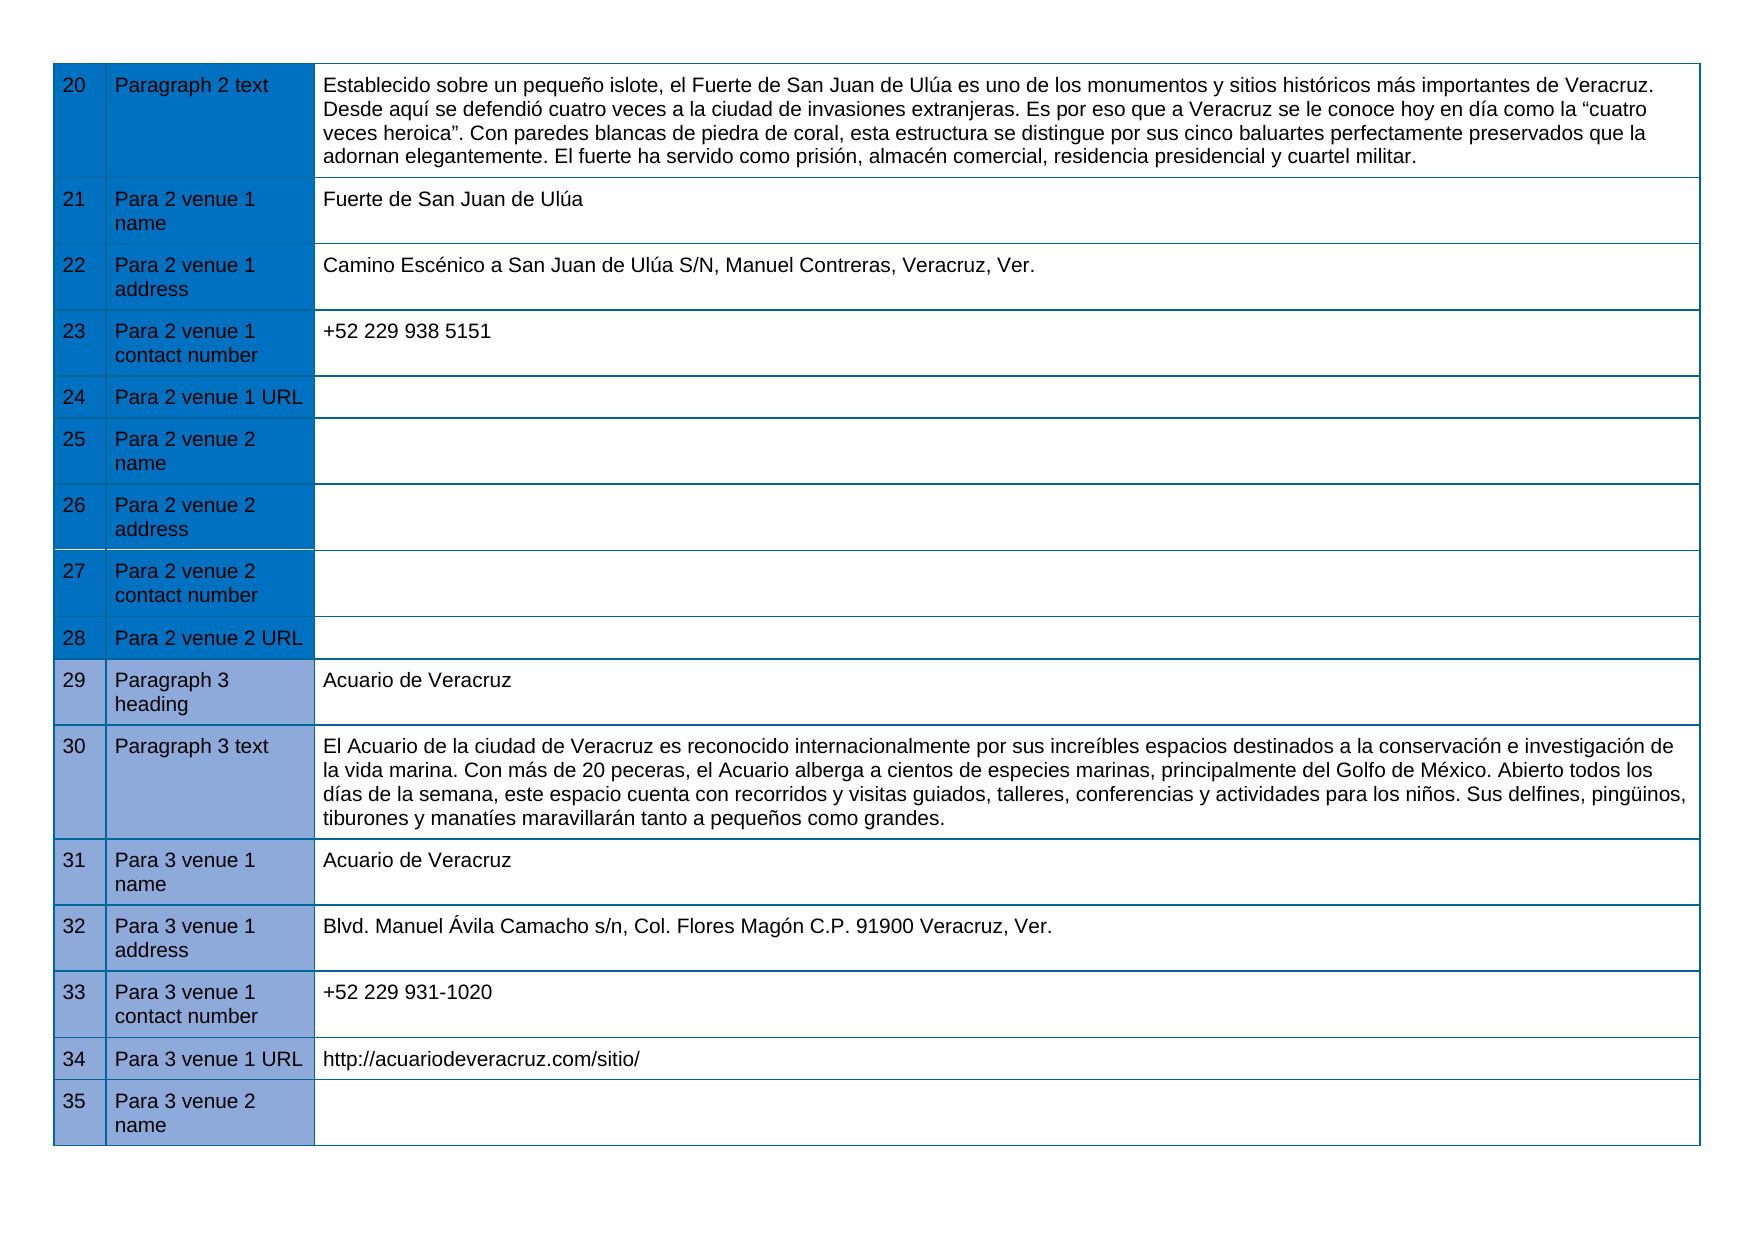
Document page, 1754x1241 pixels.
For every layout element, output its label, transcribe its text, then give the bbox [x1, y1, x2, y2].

table_cell Para 3 venue 1 name [107, 840, 314, 904]
table_cell 33 [55, 972, 105, 1036]
table_cell [315, 419, 1699, 483]
table_cell 29 [55, 660, 105, 724]
table_cell Para 2 venue 1 address [107, 244, 314, 309]
table_cell Para 2 venue 1 name [107, 178, 314, 243]
table_cell 30 [55, 726, 105, 838]
table_cell 31 [55, 840, 105, 904]
table_cell [315, 377, 1699, 417]
table_cell +52 229 938 5151 [315, 311, 1699, 375]
table_cell Para 2 venue 2 address [107, 485, 314, 549]
table_cell 24 [55, 377, 105, 417]
table_cell Blvd. Manuel Ávila Camacho s/n, Col. Flores Magón C.P. 91900 Veracruz, Ver. [315, 906, 1699, 970]
table_cell [315, 485, 1699, 549]
table_cell Paragraph 2 text [107, 64, 314, 177]
table_cell [315, 1080, 1699, 1145]
table_cell 26 [55, 485, 105, 549]
table_cell Para 2 venue 1 contact number [107, 311, 314, 375]
table_cell 20 [55, 64, 105, 177]
table_cell Para 3 venue 1 URL [107, 1038, 314, 1079]
table_cell 23 [55, 311, 105, 375]
table_cell 34 [55, 1038, 105, 1079]
table_cell 35 [55, 1080, 105, 1145]
table_cell Camino Escénico a San Juan de Ulúa S/N, Manuel Contreras, Veracruz, Ver. [315, 244, 1699, 309]
table_cell 32 [55, 906, 105, 970]
table_cell 25 [55, 419, 105, 483]
table_cell 22 [55, 244, 105, 309]
table_cell 27 [55, 551, 105, 616]
table_cell Para 3 venue 1 address [107, 906, 314, 970]
table_cell El Acuario de la ciudad de Veracruz es reconocido internacionalmente por sus increíbles espacios destinados a la conservación e investigación de la vida marina. Con más de 20 peceras, el Acuario alberga a cientos de especies marinas, principalmente del Golfo de México. Abierto todos los días de la semana, este espacio cuenta con recorridos y visitas guiados, talleres, conferencias y actividades para los niños. Sus delfines, pingüinos, tiburones y manatíes maravillarán tanto a pequeños como grandes. [315, 726, 1699, 838]
table_cell Para 2 venue 2 name [107, 419, 314, 483]
table_cell Para 3 venue 1 contact number [107, 972, 314, 1036]
table_cell http://acuariodeveracruz.com/sitio/ [315, 1038, 1699, 1079]
table_cell Acuario de Veracruz [315, 660, 1699, 724]
table_cell Para 2 venue 1 URL [107, 377, 314, 417]
table_cell Paragraph 3 text [107, 726, 314, 838]
table_cell [315, 617, 1699, 658]
table_cell +52 229 931-1020 [315, 972, 1699, 1036]
table_cell 28 [55, 617, 105, 658]
table_cell Acuario de Veracruz [315, 840, 1699, 904]
table_cell 21 [55, 178, 105, 243]
table_cell Fuerte de San Juan de Ulúa [315, 178, 1699, 243]
table_cell Para 2 venue 2 URL [107, 617, 314, 658]
table_cell Para 3 venue 2 name [107, 1080, 314, 1145]
table_cell Paragraph 3 heading [107, 660, 314, 724]
table_cell Establecido sobre un pequeño islote, el Fuerte de San Juan de Ulúa es uno de los monumentos y sitios históricos más importantes de Veracruz. Desde aquí se defendió cuatro veces a la ciudad de invasiones extranjeras. Es por eso que a Veracruz se le conoce hoy en día como la “cuatro veces heroica”. Con paredes blancas de piedra de coral, esta estructura se distingue por sus cinco baluartes perfectamente preservados que la adornan elegantemente. El fuerte ha servido como prisión, almacén comercial, residencia presidencial y cuartel militar. [315, 64, 1699, 177]
table_cell [315, 551, 1699, 616]
table_cell Para 2 venue 2 contact number [107, 551, 314, 616]
